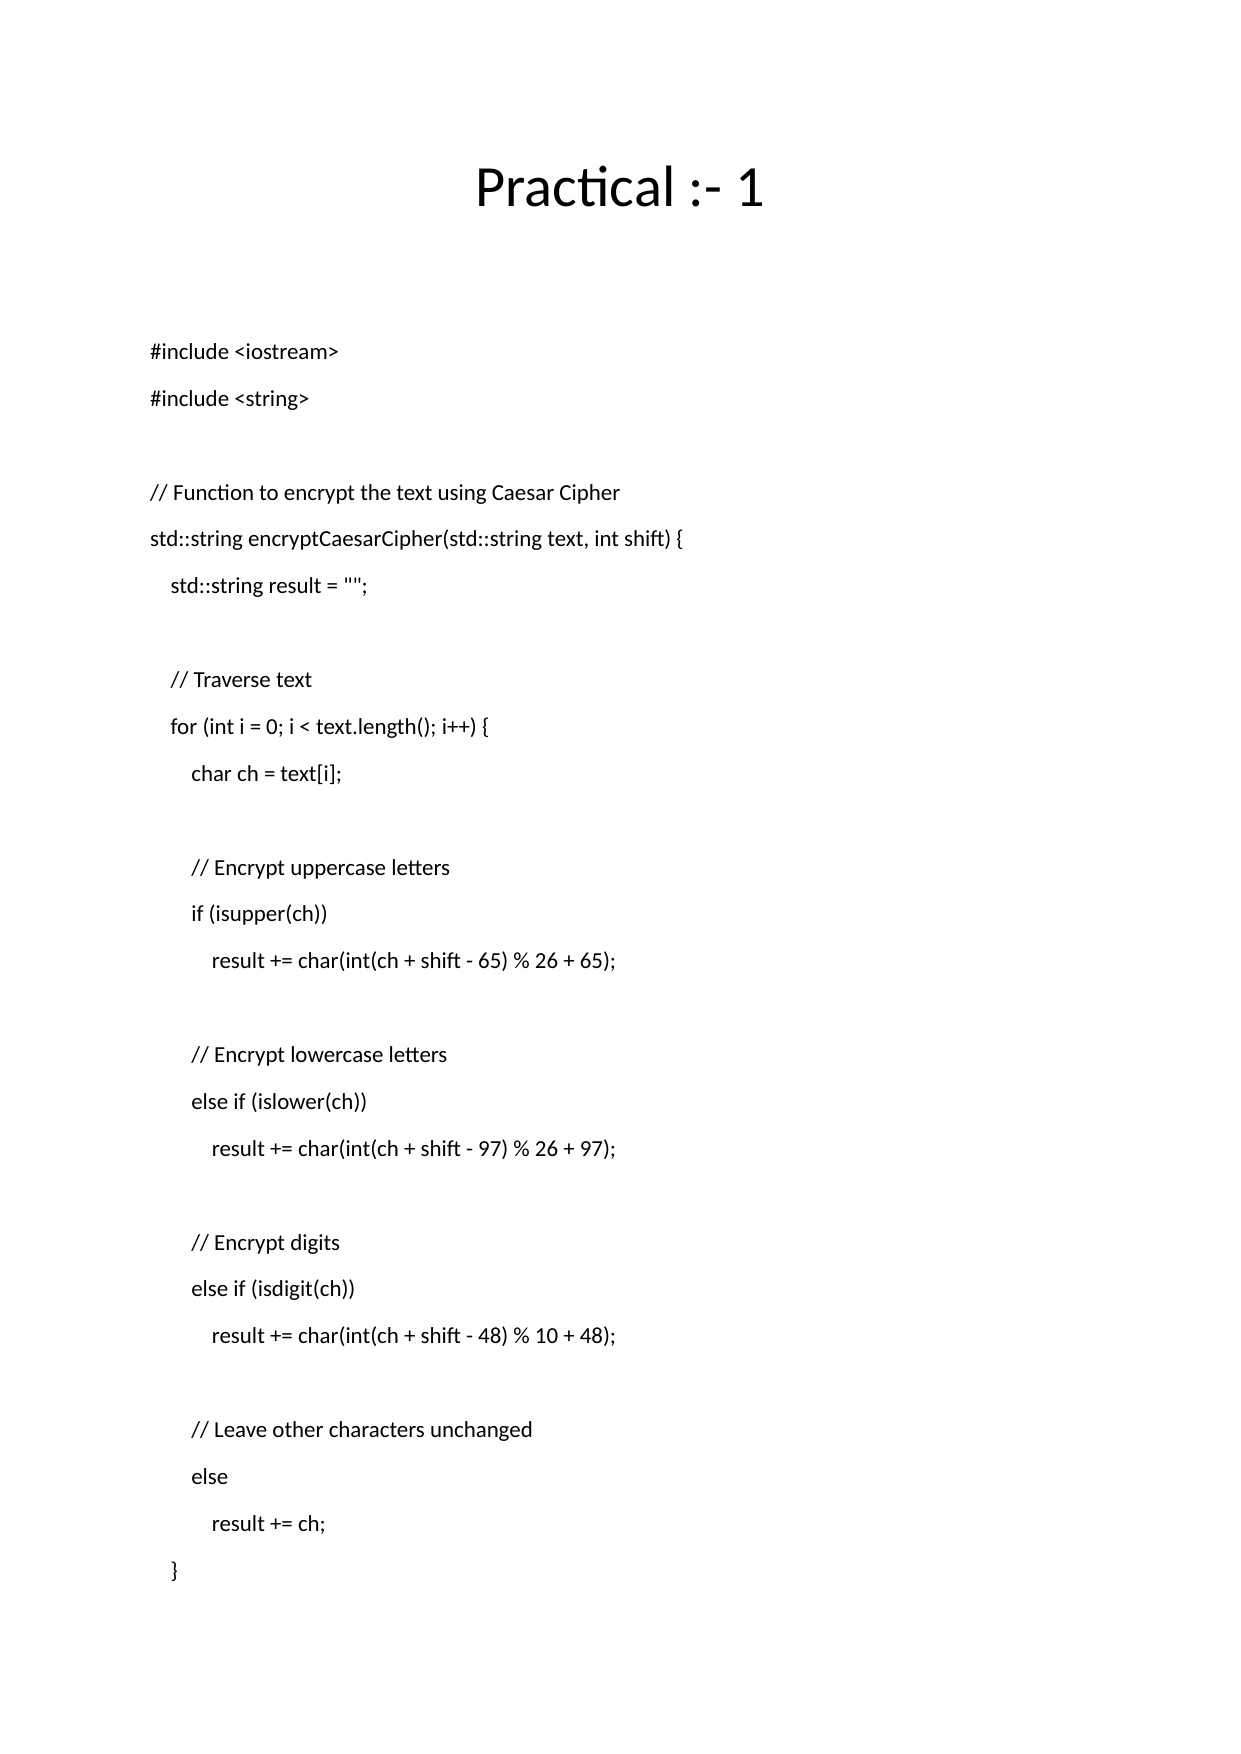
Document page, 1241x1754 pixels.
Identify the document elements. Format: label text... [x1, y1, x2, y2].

text // Encrypt lowercase letters [150, 1040, 1090, 1068]
text result += char(int(ch + shift - 97) % 26 + 97); [150, 1134, 1090, 1162]
text // Function to encrypt the text using Caesar Cipher [150, 478, 1090, 506]
text result += char(int(ch + shift - 65) % 26 + 65); [150, 946, 1090, 974]
text } [150, 1556, 1090, 1584]
text result += ch; [150, 1509, 1090, 1537]
text // Leave other characters unchanged [150, 1415, 1090, 1443]
text else if (islower(ch)) [150, 1087, 1090, 1115]
text else [150, 1462, 1090, 1490]
text #include <iostream> [150, 337, 1090, 365]
text for (int i = 0; i < text.length(); i++) { [150, 712, 1090, 740]
text // Encrypt uppercase letters [150, 853, 1090, 881]
text std::string encryptCaesarCipher(std::string text, int shift) { [150, 524, 1090, 553]
text Practical :- 1 [150, 150, 1090, 221]
text // Encrypt digits [150, 1228, 1090, 1256]
text else if (isdigit(ch)) [150, 1274, 1090, 1303]
text // Traverse text [150, 665, 1090, 693]
text std::string result = ""; [150, 571, 1090, 599]
text #include <string> [150, 384, 1090, 412]
text result += char(int(ch + shift - 48) % 10 + 48); [150, 1321, 1090, 1349]
text if (isupper(ch)) [150, 899, 1090, 928]
text char ch = text[i]; [150, 759, 1090, 787]
